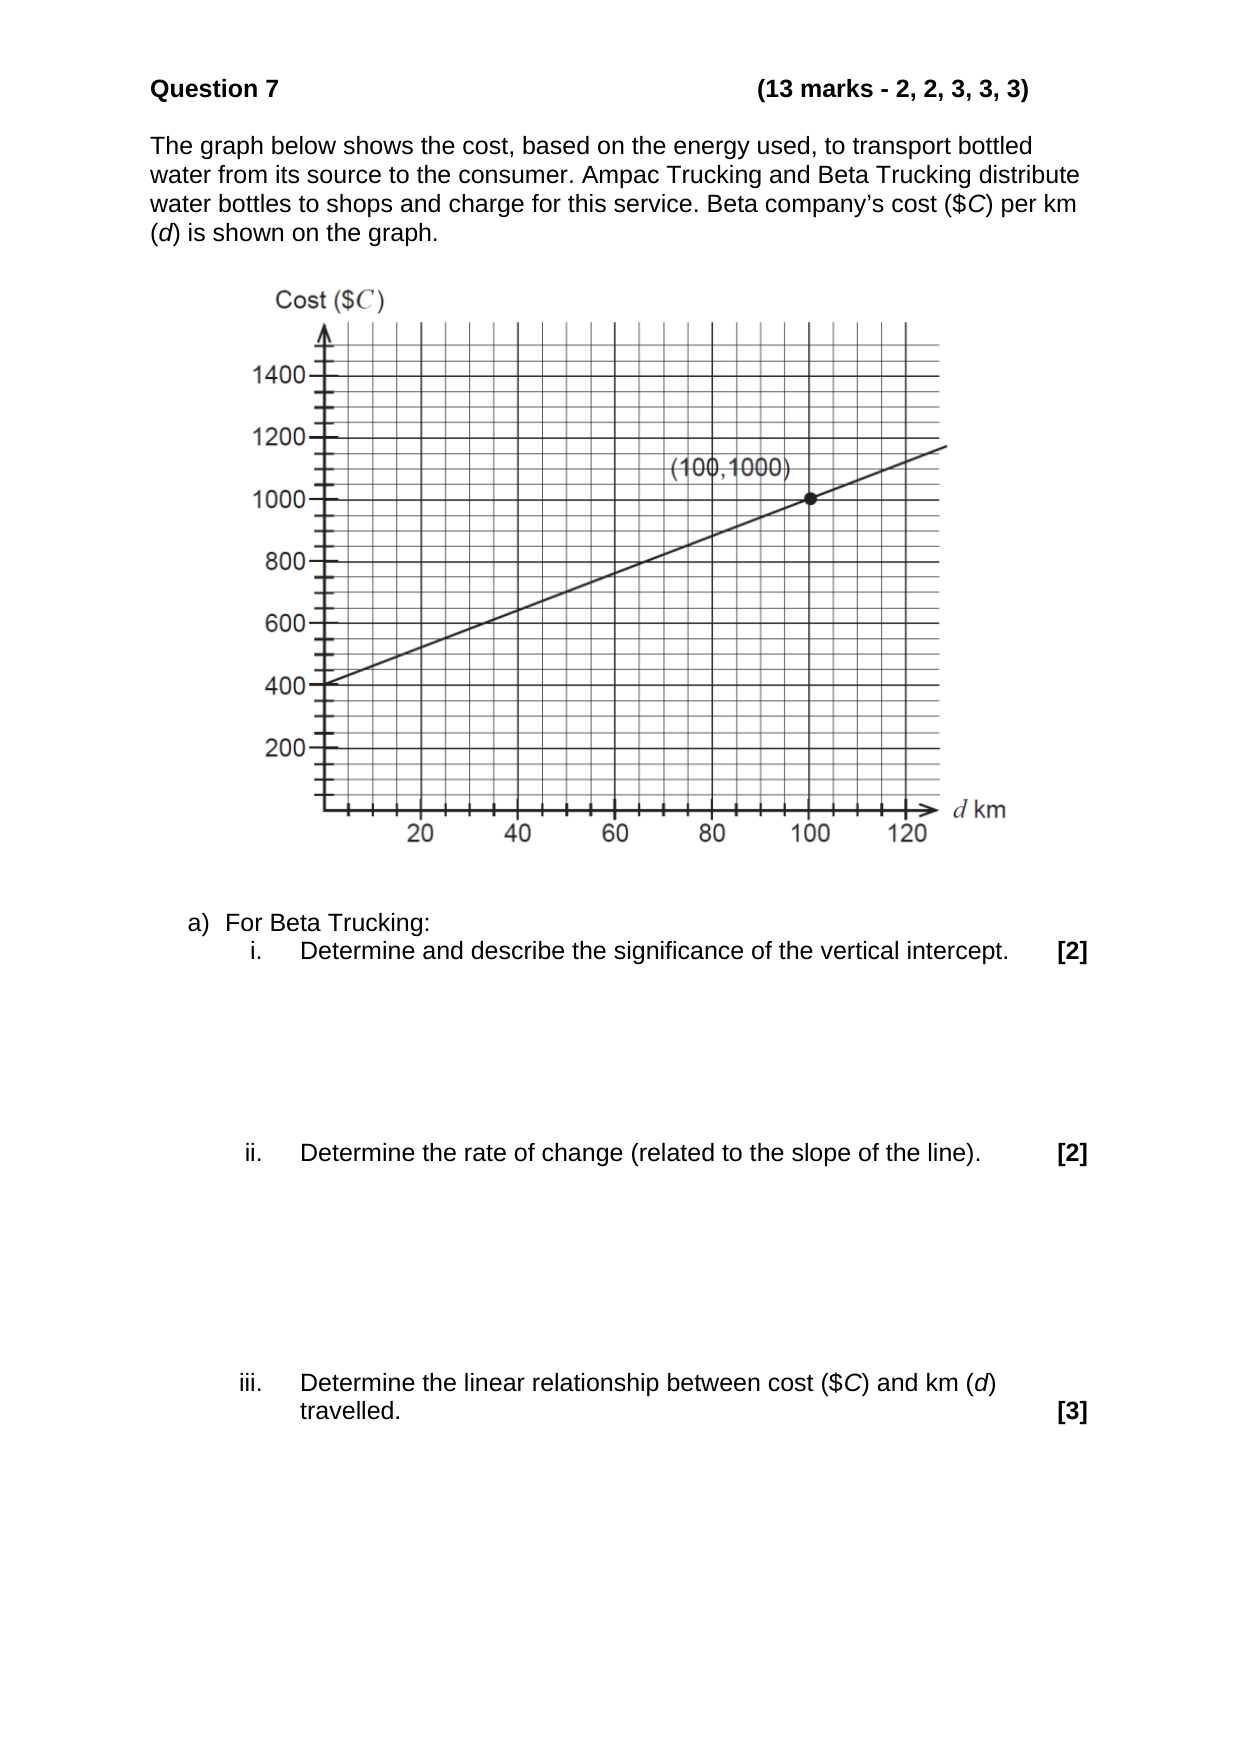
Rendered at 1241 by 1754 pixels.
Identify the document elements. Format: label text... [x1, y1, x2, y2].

list Determine the rate of change (related to the slope of the line). [2] [262, 1138, 1090, 1368]
text The graph below shows the cost, based on the energy used, to transport bottled water from its source to the consumer. Ampac Trucking and Beta Trucking distribute water bottles to shops and charge for this service. Beta company’s cost ($C) per km (d) is shown on the graph. [150, 131, 1090, 246]
list Determine the linear relationship between cost ($C) and km (d) travelled. [3] [262, 1368, 1090, 1483]
list For Beta Trucking: [187, 908, 1090, 936]
picture [247, 275, 1024, 857]
list Determine and describe the significance of the vertical intercept. [2] [262, 936, 1090, 1051]
text Question 7 (13 marks - 2, 2, 3, 3, 3) [150, 74, 1090, 103]
